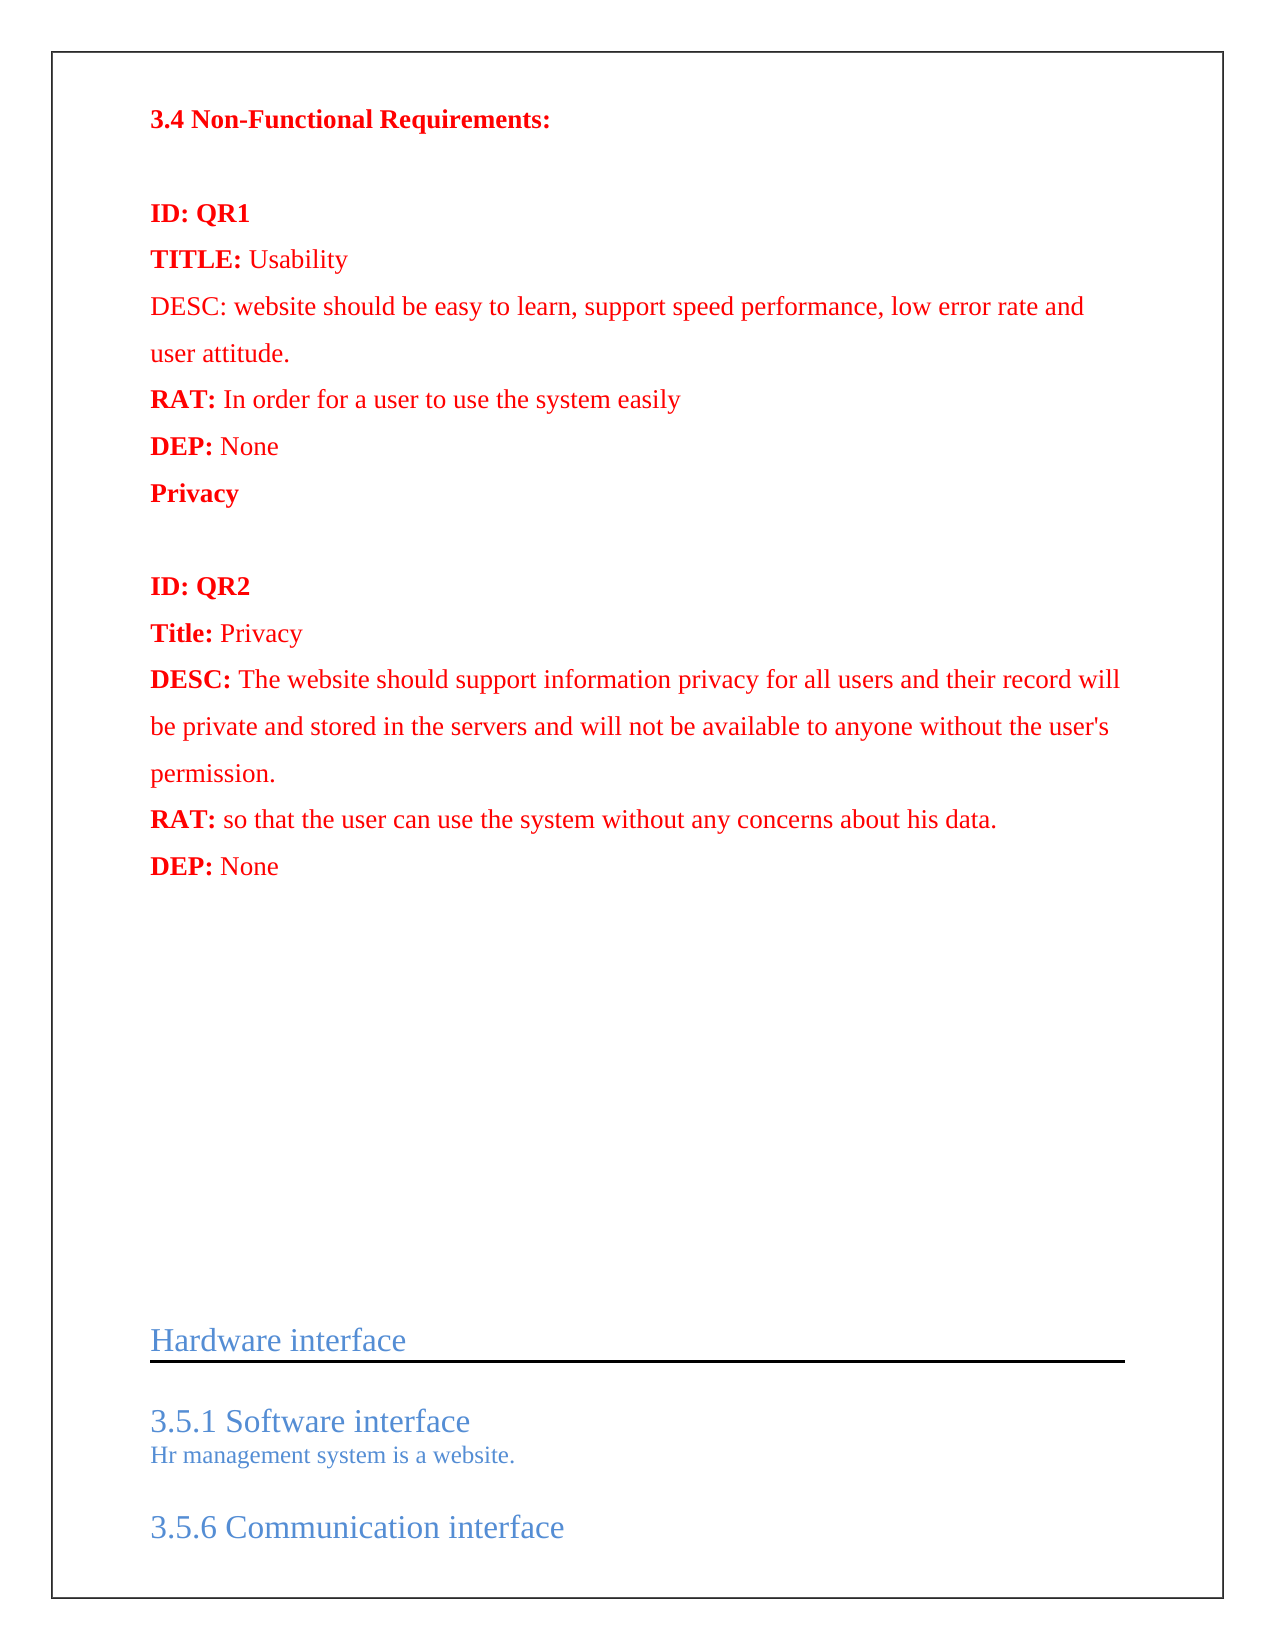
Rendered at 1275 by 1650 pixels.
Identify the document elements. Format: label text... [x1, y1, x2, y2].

text TITLE: Usability [150, 243, 1125, 275]
text Hr management system is a website. [150, 1440, 1125, 1469]
text Title: Privacy [150, 617, 1125, 648]
text 3.5.1 Software interface [150, 1402, 1125, 1440]
text Hardware interface [150, 1320, 1125, 1360]
text Privacy [150, 477, 1125, 508]
text ID: QR1 [150, 197, 1125, 228]
text DEP: None [150, 430, 1125, 461]
text 3.5.6 Communication interface [150, 1507, 1125, 1545]
text RAT: In order for a user to use the system easily [150, 383, 1125, 415]
text DESC: The website should support information privacy for all users and their record will be private and stored in the servers and will not be available to anyone without the user's permission. [150, 663, 1125, 788]
text 3.4 Non-Functional Requirements: [150, 103, 1125, 135]
text DEP: None [150, 850, 1125, 881]
text DESC: website should be easy to learn, support speed performance, low error rate and user attitude. [150, 290, 1125, 368]
text ID: QR2 [150, 570, 1125, 601]
text RAT: so that the user can use the system without any concerns about his data. [150, 803, 1125, 835]
